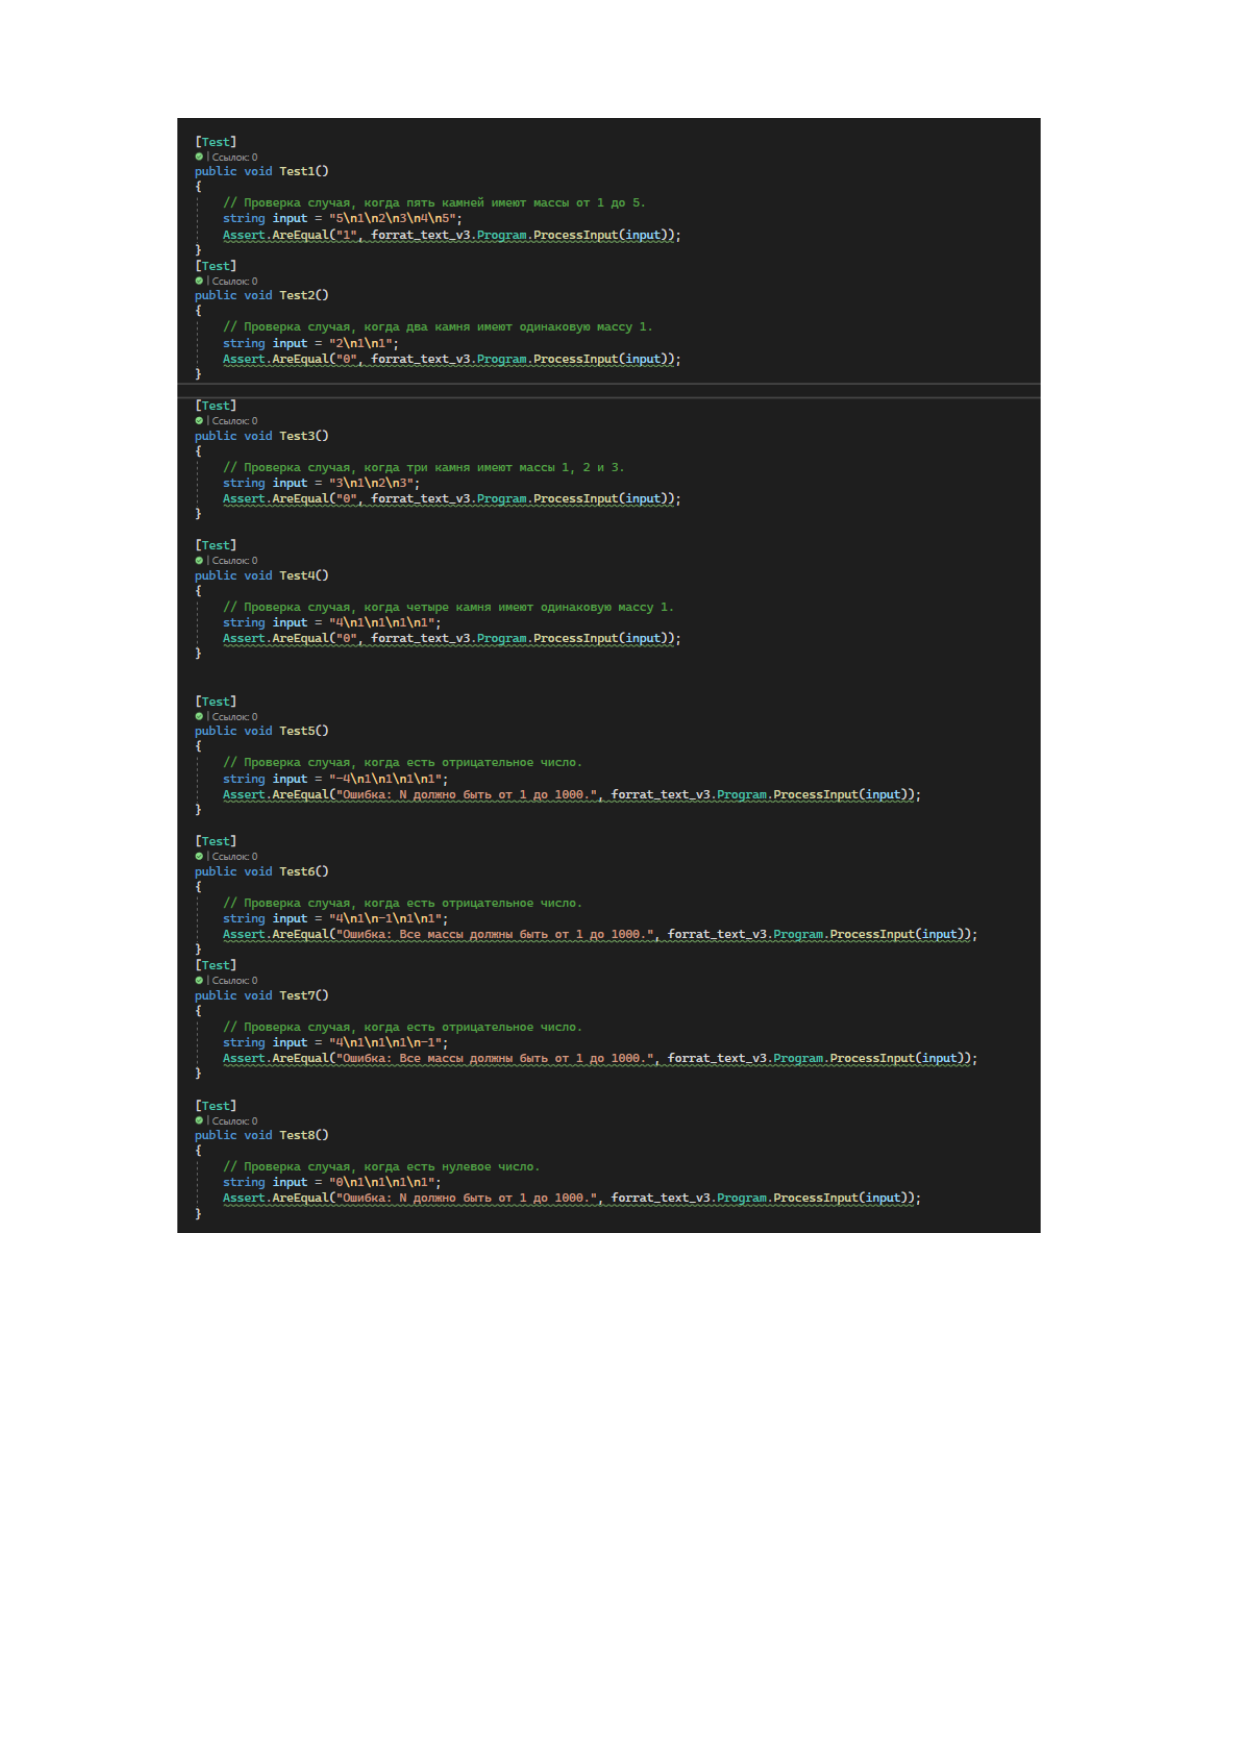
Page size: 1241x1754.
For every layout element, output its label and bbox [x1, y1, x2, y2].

picture [177, 118, 1041, 1233]
